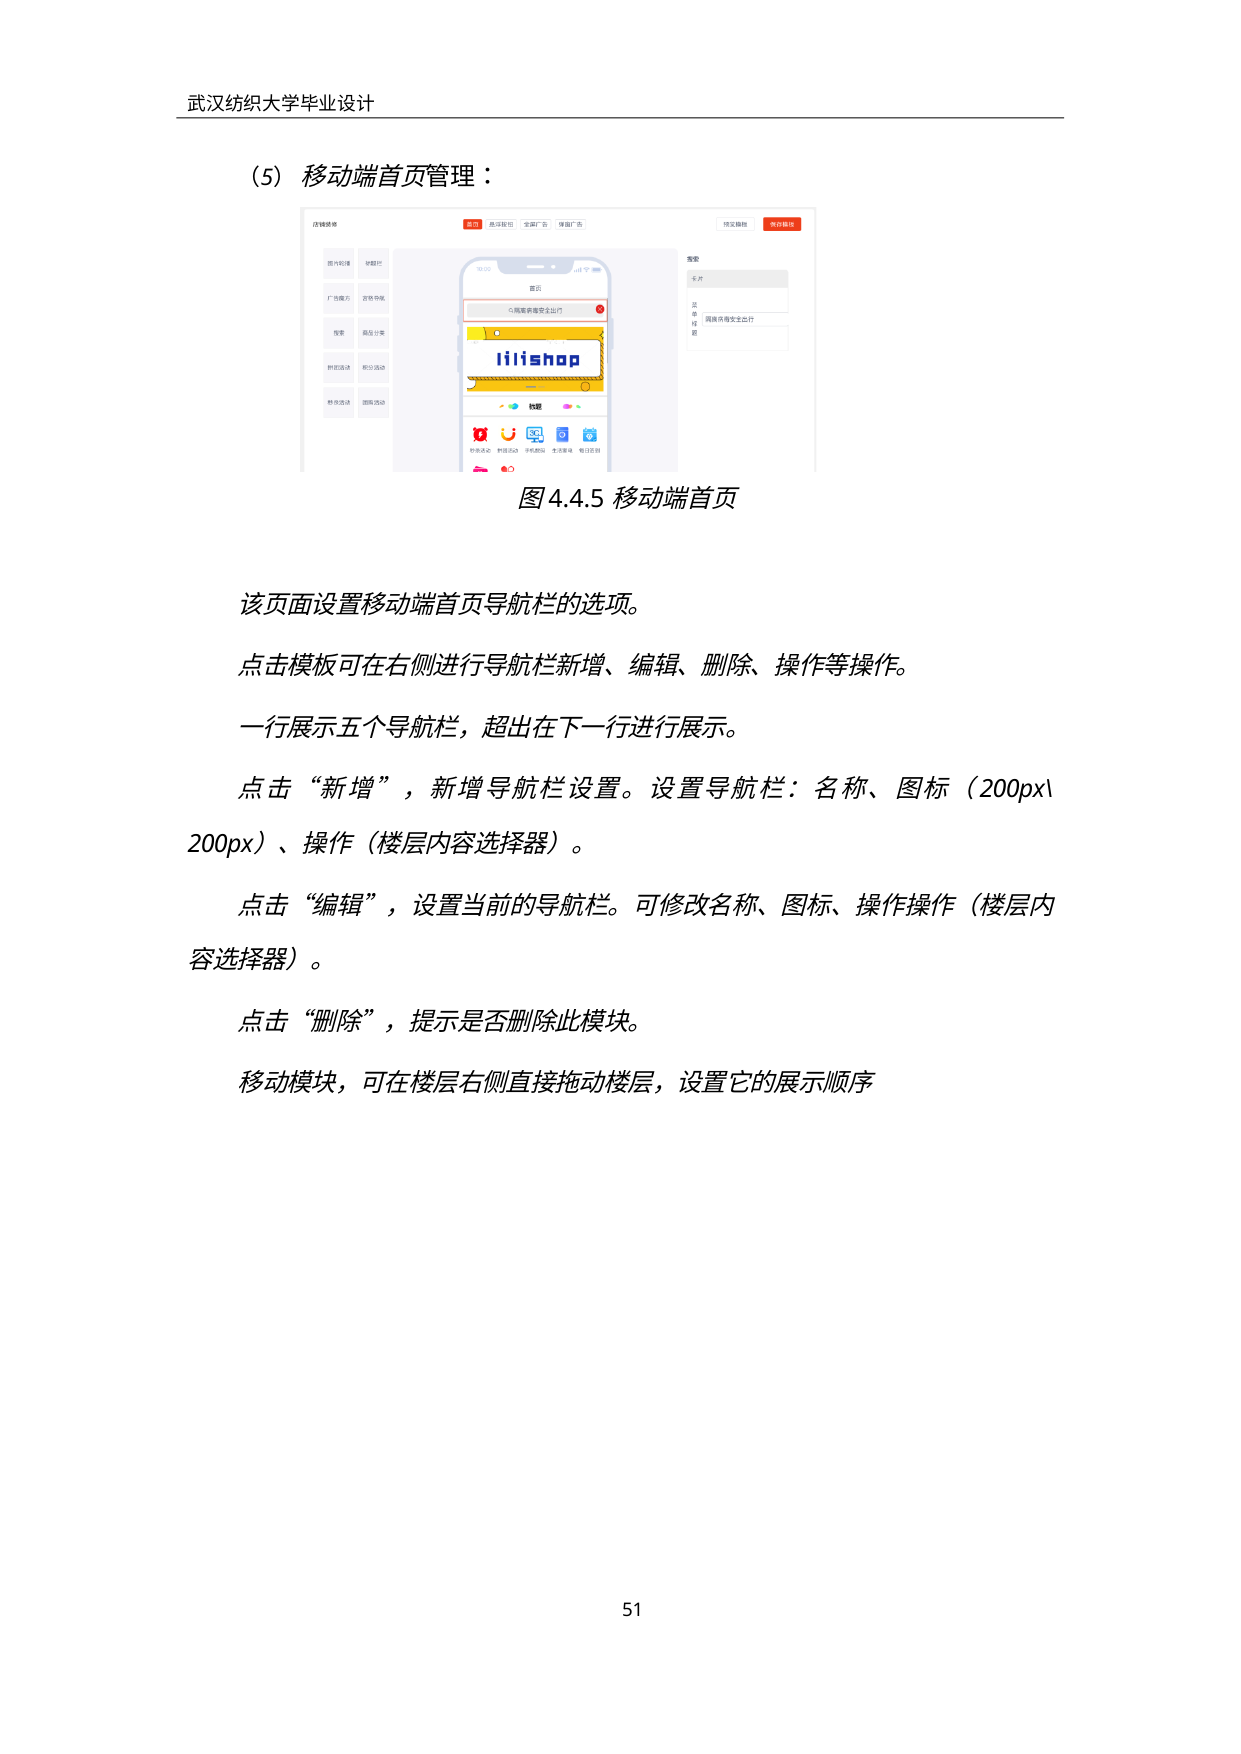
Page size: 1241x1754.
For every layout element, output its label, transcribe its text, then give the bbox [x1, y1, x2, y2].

list 移动端首页管理： [237, 157, 1090, 193]
text 点击“编辑”，设置当前的导航栏。可修改名称、图标、操作操作（楼层内容选择器）。 [187, 885, 1053, 976]
picture [300, 207, 817, 472]
text 点击模板可在右侧进行导航栏新增、编辑、删除、操作等操作。 [187, 646, 1053, 682]
text 一行展示五个导航栏，超出在下一行进行展示。 [187, 707, 1053, 743]
text 移动模块，可在楼层右侧直接拖动楼层，设置它的展示顺序 [187, 1063, 1053, 1099]
text 点击“新增”，新增导航栏设置。设置导航栏：名称、图标（200px\200px）、操作（楼层内容选择器）。 [187, 769, 1053, 860]
text 该页面设置移动端首页导航栏的选项。 [187, 584, 1053, 620]
text 图 4.4.5 移动端首页 [175, 479, 1078, 515]
text 点击“删除”，提示是否删除此模块。 [187, 1001, 1053, 1038]
